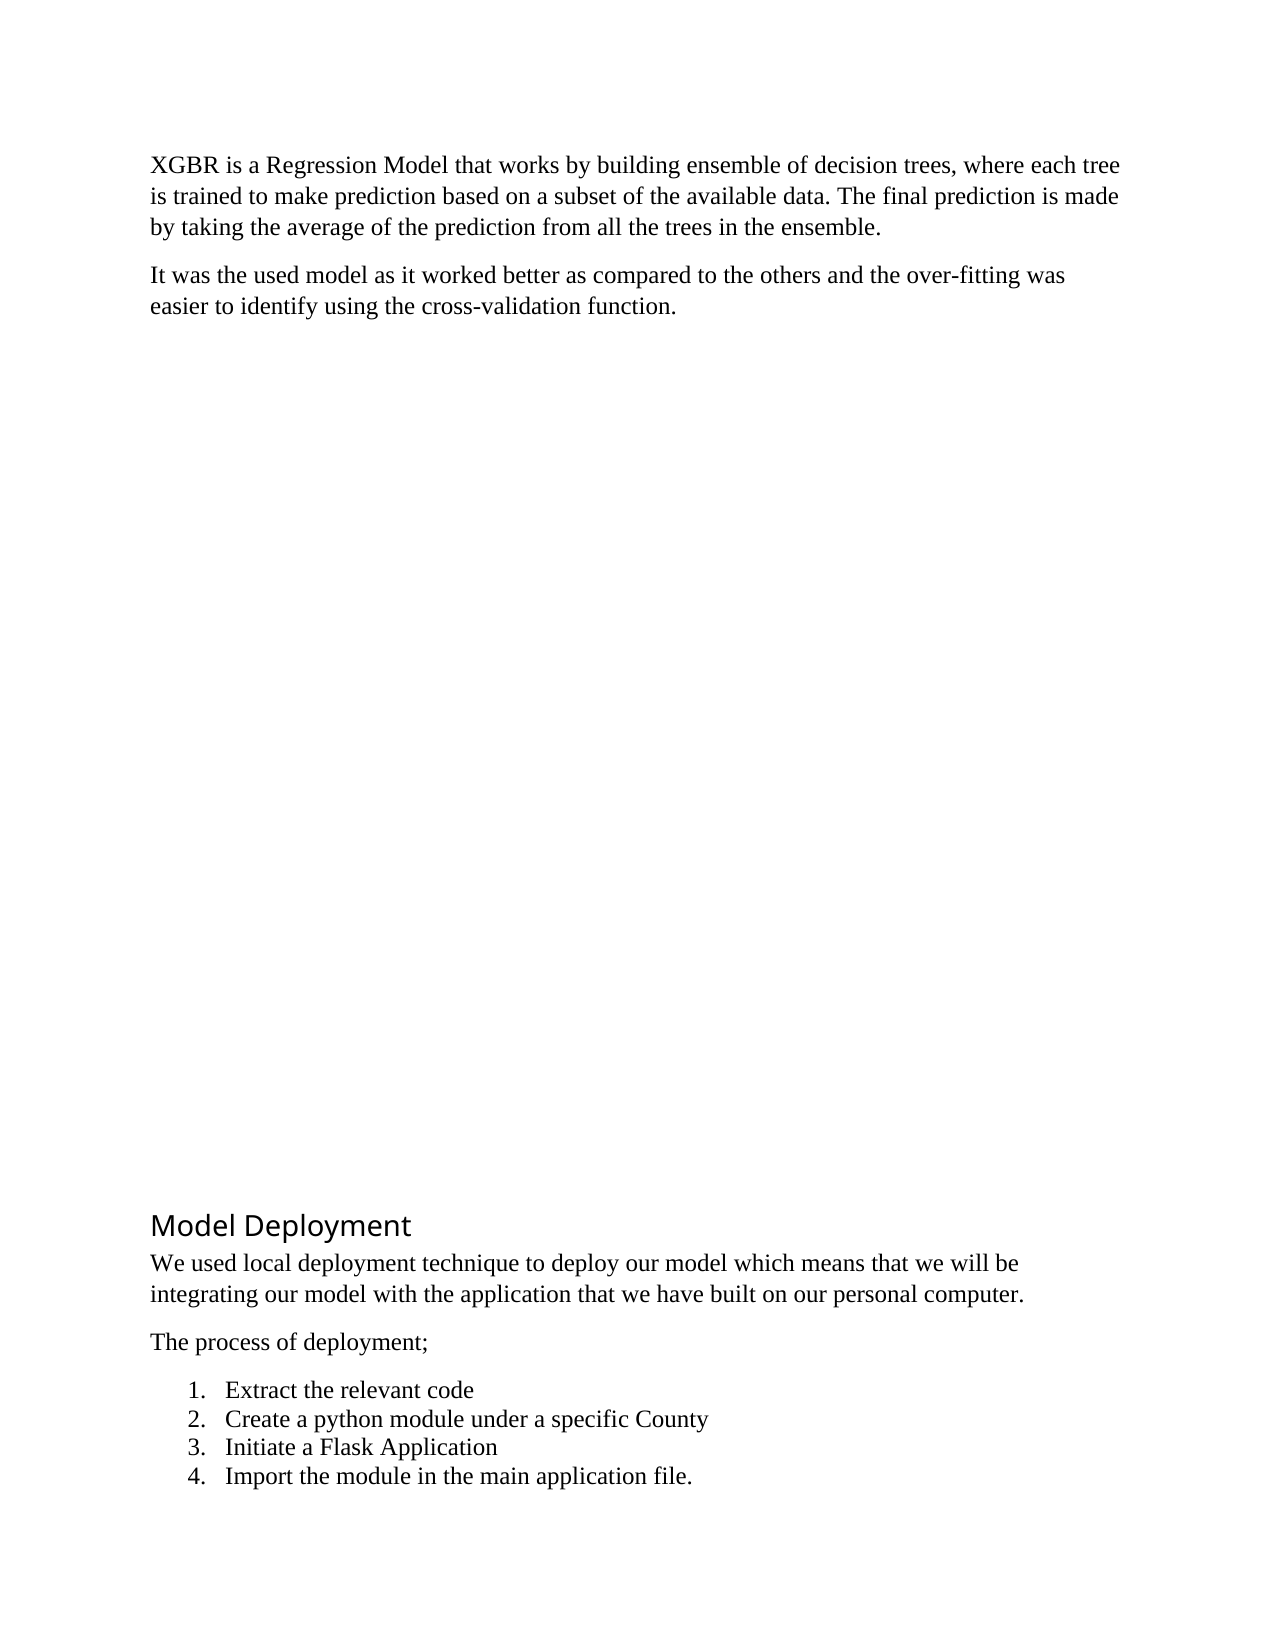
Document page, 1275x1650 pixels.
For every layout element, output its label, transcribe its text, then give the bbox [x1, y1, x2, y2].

list Initiate a Flask Application [187, 1432, 1125, 1461]
subtitle Model Deployment [150, 1206, 1125, 1245]
text We used local deployment technique to deploy our model which means that we will be integrating our model with the application that we have built on our personal computer. [150, 1248, 1125, 1308]
list Extract the relevant code [187, 1375, 1125, 1404]
list Import the module in the main application file. [187, 1461, 1125, 1490]
list Create a python module under a specific County [187, 1404, 1125, 1432]
text XGBR is a Regression Model that works by building ensemble of decision trees, where each tree is trained to make prediction based on a subset of the available data. The final prediction is made by taking the average of the prediction from all the trees in the ensemble. [150, 150, 1125, 241]
text The process of deployment; [150, 1327, 1125, 1356]
text It was the used model as it worked better as compared to the others and the over-fitting was easier to identify using the cross-validation function. [150, 260, 1125, 319]
